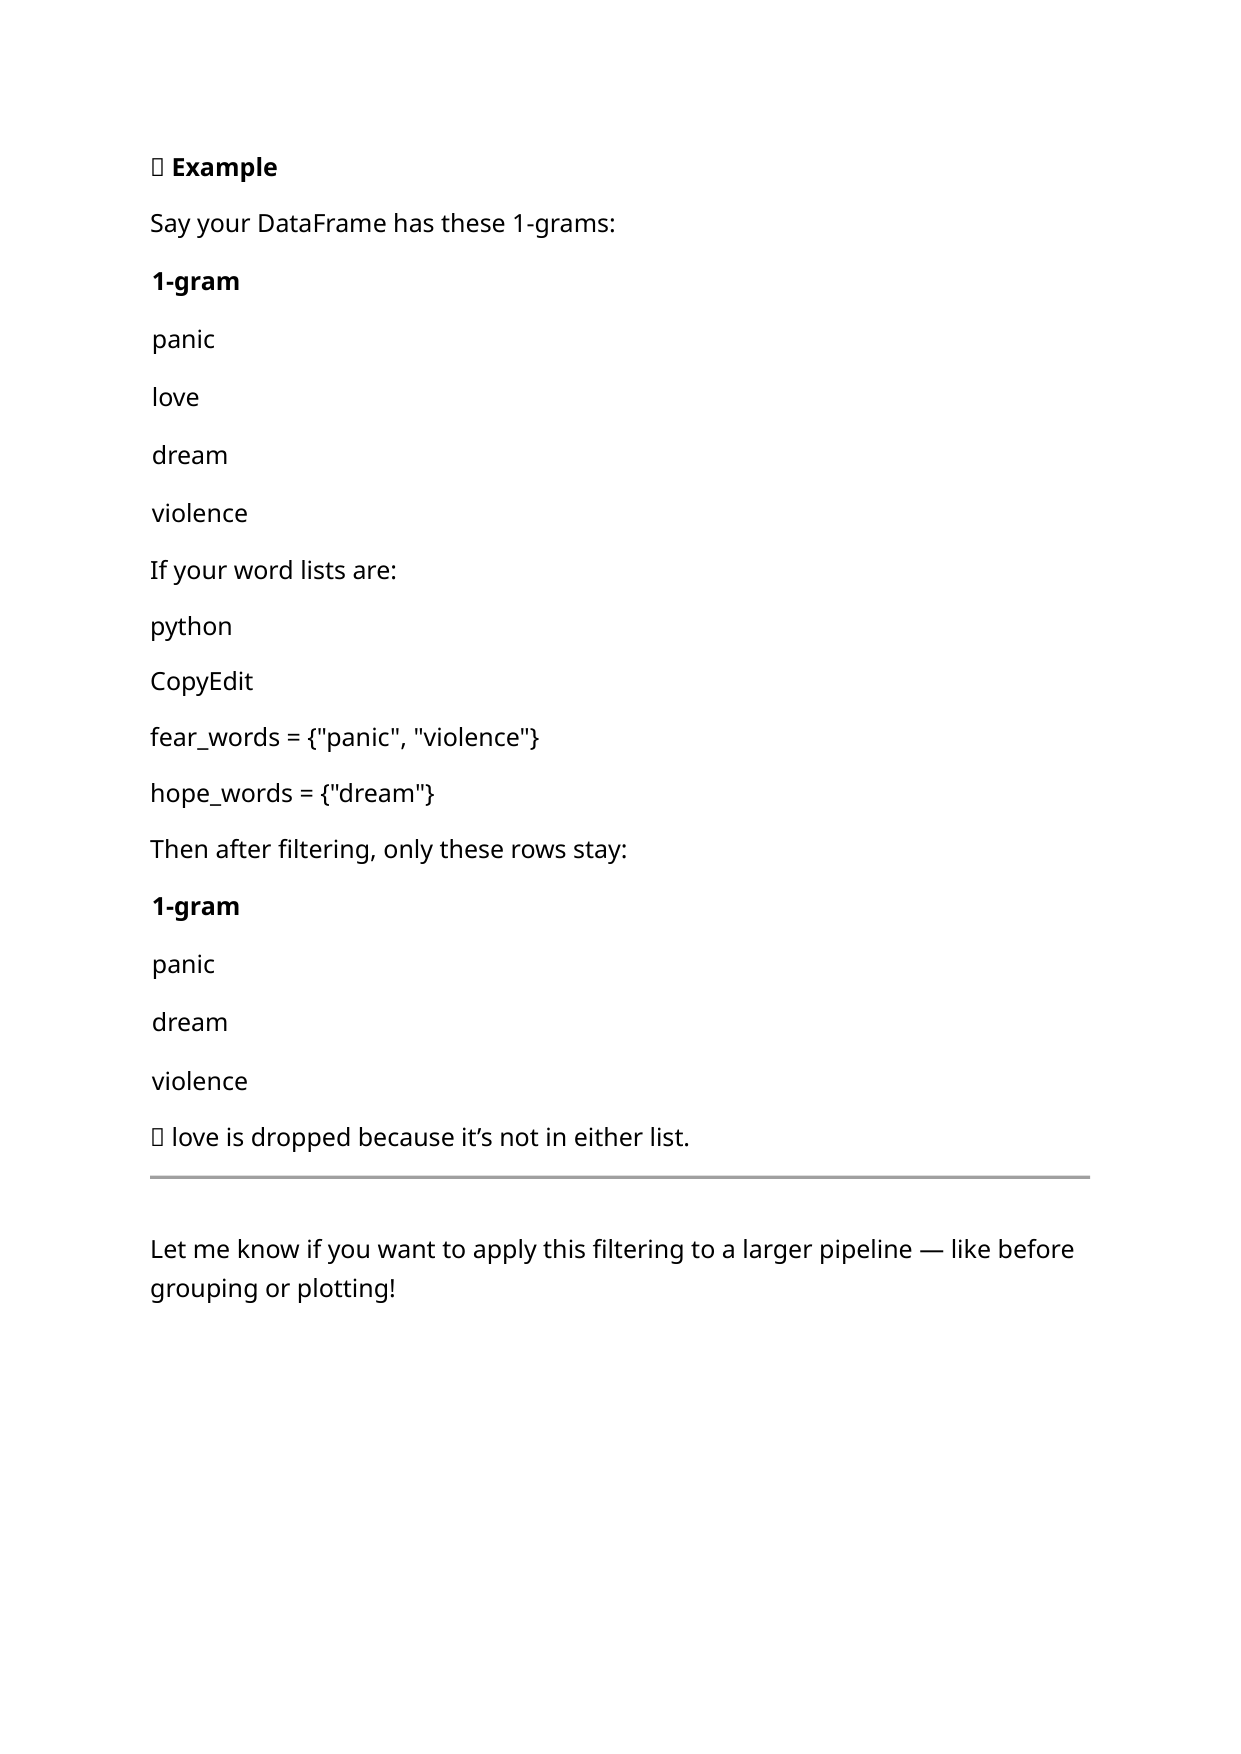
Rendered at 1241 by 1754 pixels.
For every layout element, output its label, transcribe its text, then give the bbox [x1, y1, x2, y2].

table_header 1-gram [150, 262, 250, 320]
table_cell panic [150, 945, 250, 1003]
table_cell love [150, 378, 250, 436]
text If your word lists are: [150, 552, 1090, 586]
text fear_words = {"panic", "violence"} [150, 720, 1090, 754]
text Then after filtering, only these rows stay: [150, 831, 1090, 866]
text CopyEdit [150, 664, 1090, 698]
table_cell panic [150, 320, 250, 378]
text ✅ love is dropped because it’s not in either list. [150, 1120, 1090, 1154]
table_cell dream [150, 1004, 250, 1062]
table_header 1-gram [150, 887, 250, 945]
table_cell violence [150, 494, 250, 552]
text python [150, 608, 1090, 642]
text Let me know if you want to apply this filtering to a larger pipeline — like before grouping or plotting! [150, 1231, 1090, 1305]
text Say your DataFrame has these 1-grams: [150, 206, 1090, 240]
text hope_words = {"dream"} [150, 776, 1090, 810]
table_cell violence [150, 1062, 250, 1120]
text 🧪 Example [150, 150, 1090, 184]
table_cell dream [150, 436, 250, 494]
